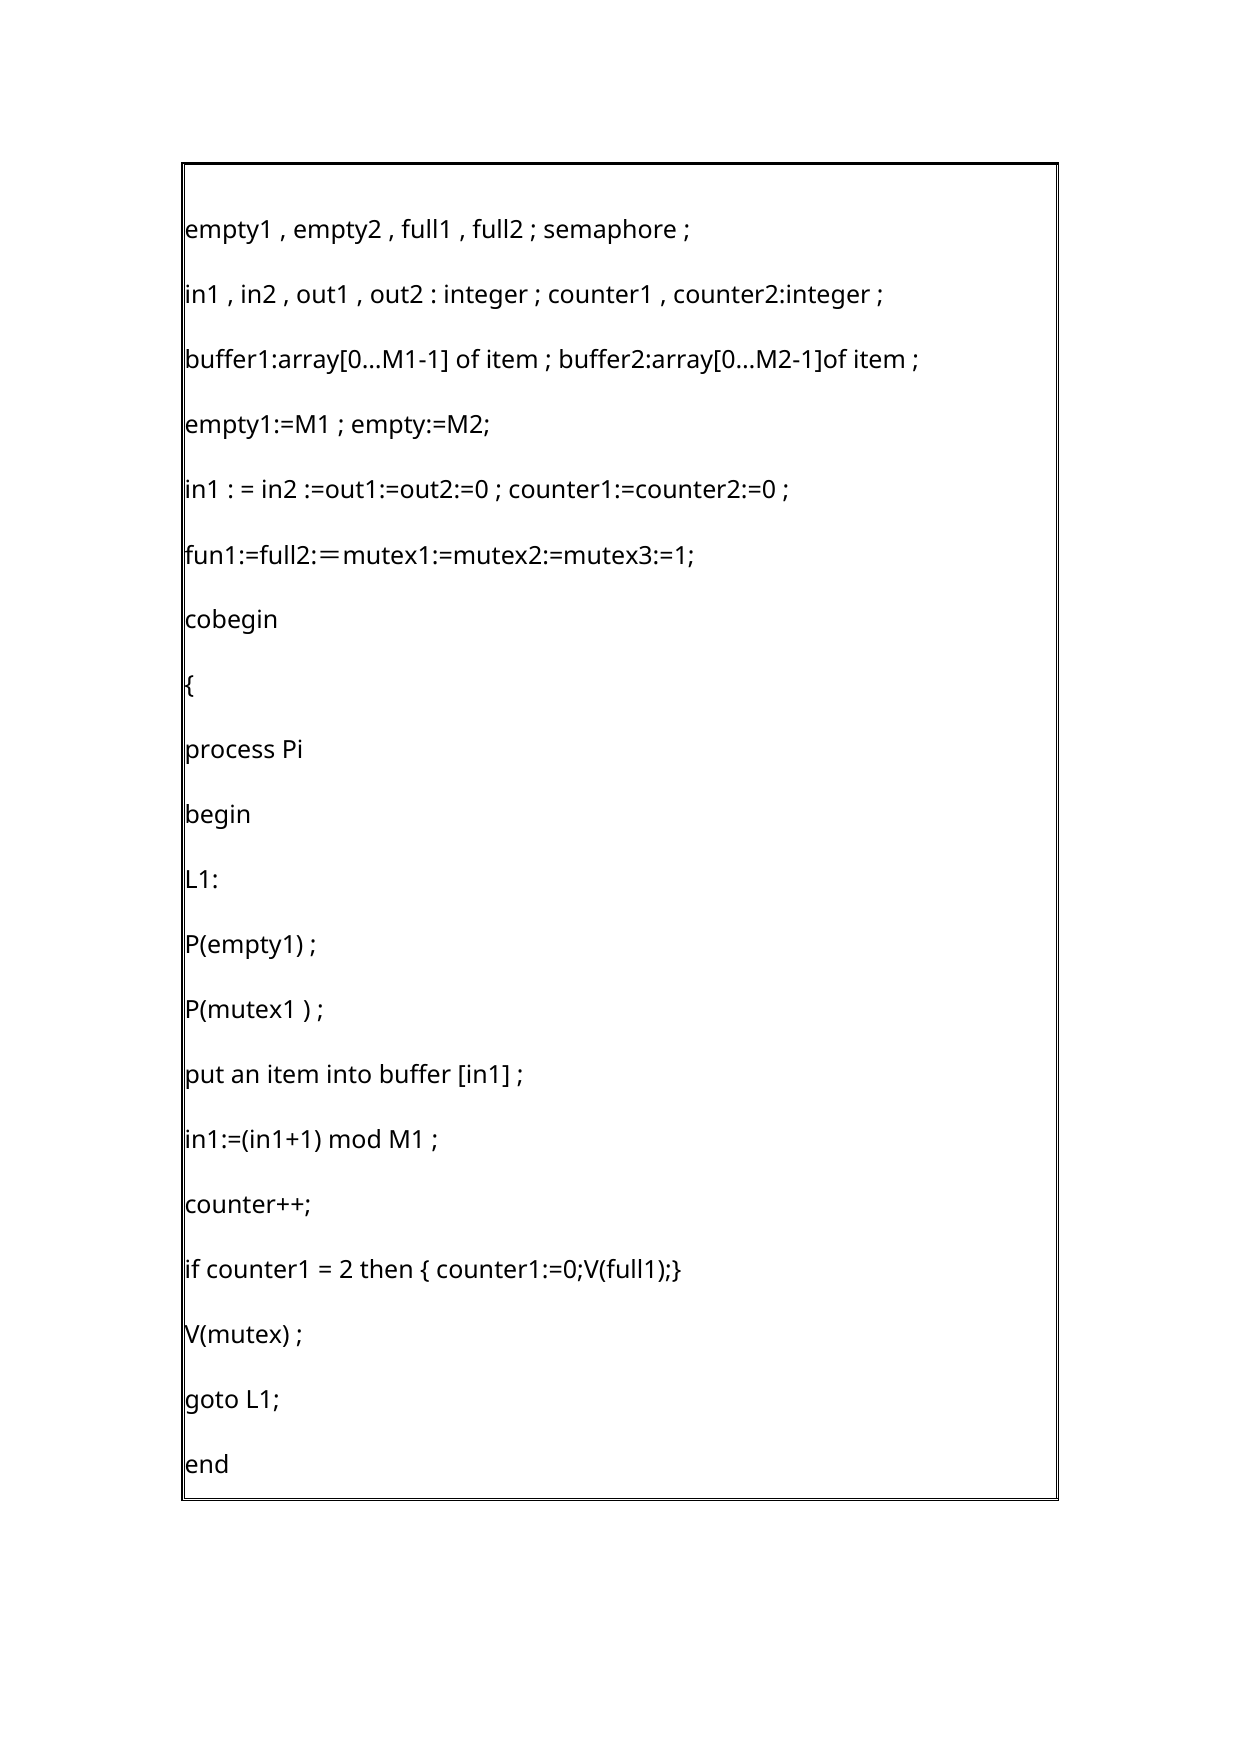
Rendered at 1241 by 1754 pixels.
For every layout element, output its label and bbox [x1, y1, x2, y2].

table_cell [185, 165, 1056, 1497]
